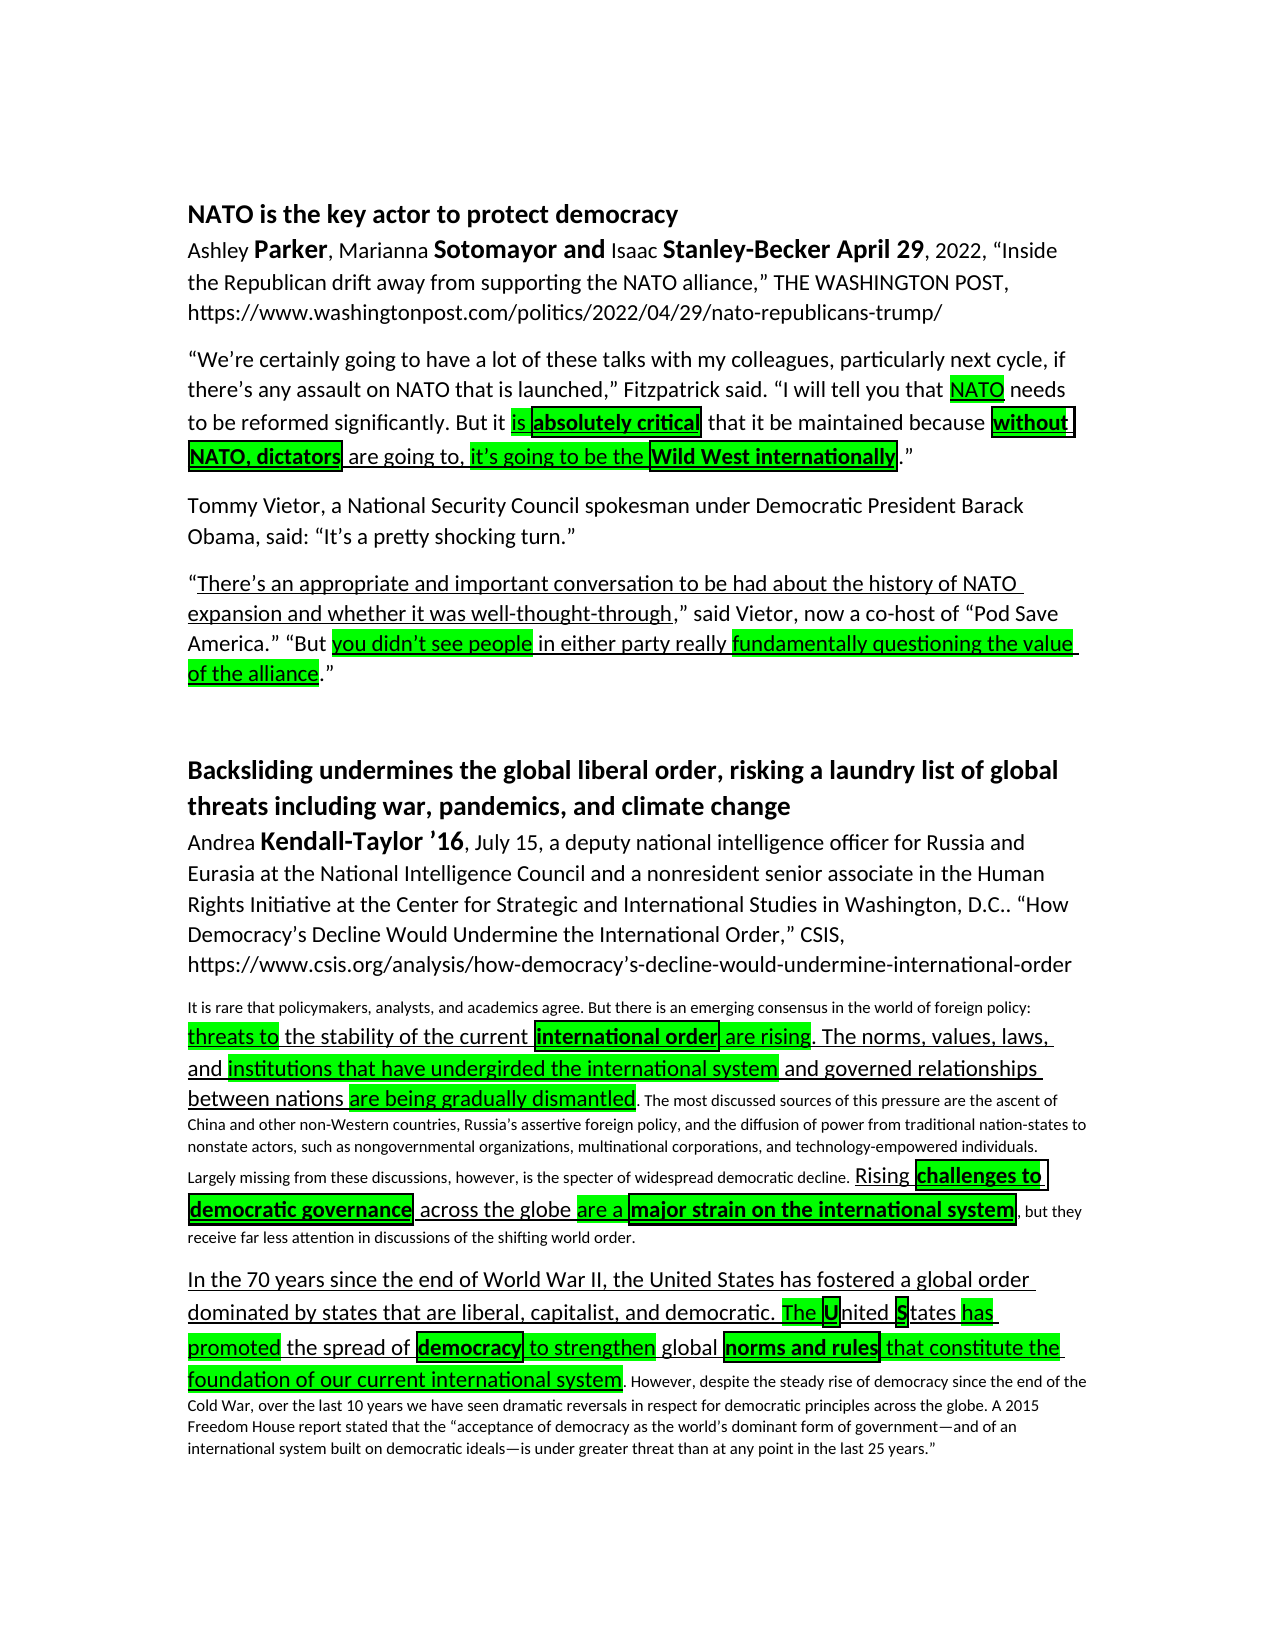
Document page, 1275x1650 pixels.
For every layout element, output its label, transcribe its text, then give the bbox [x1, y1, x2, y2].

subtitle NATO is the key actor to protect democracy [187, 197, 1087, 230]
text Andrea Kendall-Taylor ’16, July 15, a deputy national intelligence officer for Russia and Eurasia at the National Intelligence Council and a nonresident senior associate in the Human Rights Initiative at the Center for Strategic and International Studies in Washington, D.C.. “How Democracy’s Decline Would Undermine the International Order,” CSIS, https://www.csis.org/analysis/how-democracy’s-decline-would-undermine-international-order [187, 824, 1087, 978]
text Tommy Vietor, a National Security Council spokesman under Democratic President Barack Obama, said: “It’s a pretty shocking turn.” [187, 492, 1087, 550]
text It is rare that policymakers, analysts, and academics agree. But there is an emerging consensus in the world of foreign policy: threats to the stability of the current international order are rising. The norms, values, laws, and institutions that have undergirded the international system and governed relationships between nations are being gradually dismantled. The most discussed sources of this pressure are the ascent of China and other non-Western countries, Russia’s assertive foreign policy, and the diffusion of power from traditional nation-states to nonstate actors, such as nongovernmental organizations, multinational corporations, and technology-empowered individuals. Largely missing from these discussions, however, is the specter of widespread democratic decline. Rising challenges to democratic governance across the globe are a major strain on the international system, but they receive far less attention in discussions of the shifting world order. [187, 997, 1087, 1247]
text “There’s an appropriate and important conversation to be had about the history of NATO expansion and whether it was well-thought-through,” said Vietor, now a co-host of “Pod Save America.” “But you didn’t see people in either party really fundamentally questioning the value of the alliance.” [187, 569, 1087, 687]
text Ashley Parker, Marianna Sotomayor and Isaac Stanley-Becker April 29, 2022, “Inside the Republican drift away from supporting the NATO alliance,” THE WASHINGTON POST, https://www.washingtonpost.com/politics/2022/04/29/nato-republicans-trump/ [187, 232, 1087, 326]
text “We’re certainly going to have a lot of these talks with my colleagues, particularly next cycle, if there’s any assault on NATO that is launched,” Fitzpatrick said. “I will tell you that NATO needs to be reformed significantly. But it is absolutely critical that it be maintained because without NATO, dictators are going to, it’s going to be the Wild West internationally.” [187, 345, 1087, 472]
text In the 70 years since the end of World War II, the United States has fostered a global order dominated by states that are liberal, capitalist, and democratic. The United States has promoted the spread of democracy to strengthen global norms and rules that constitute the foundation of our current international system. However, despite the steady rise of democracy since the end of the Cold War, over the last 10 years we have seen dramatic reversals in respect for democratic principles across the globe. A 2015 Freedom House report stated that the “acceptance of democracy as the world’s dominant form of government—and of an international system built on democratic ideals—is under greater threat than at any point in the last 25 years.” [187, 1266, 1087, 1459]
subtitle Backsliding undermines the global liberal order, risking a laundry list of global threats including war, pandemics, and climate change [187, 753, 1087, 822]
